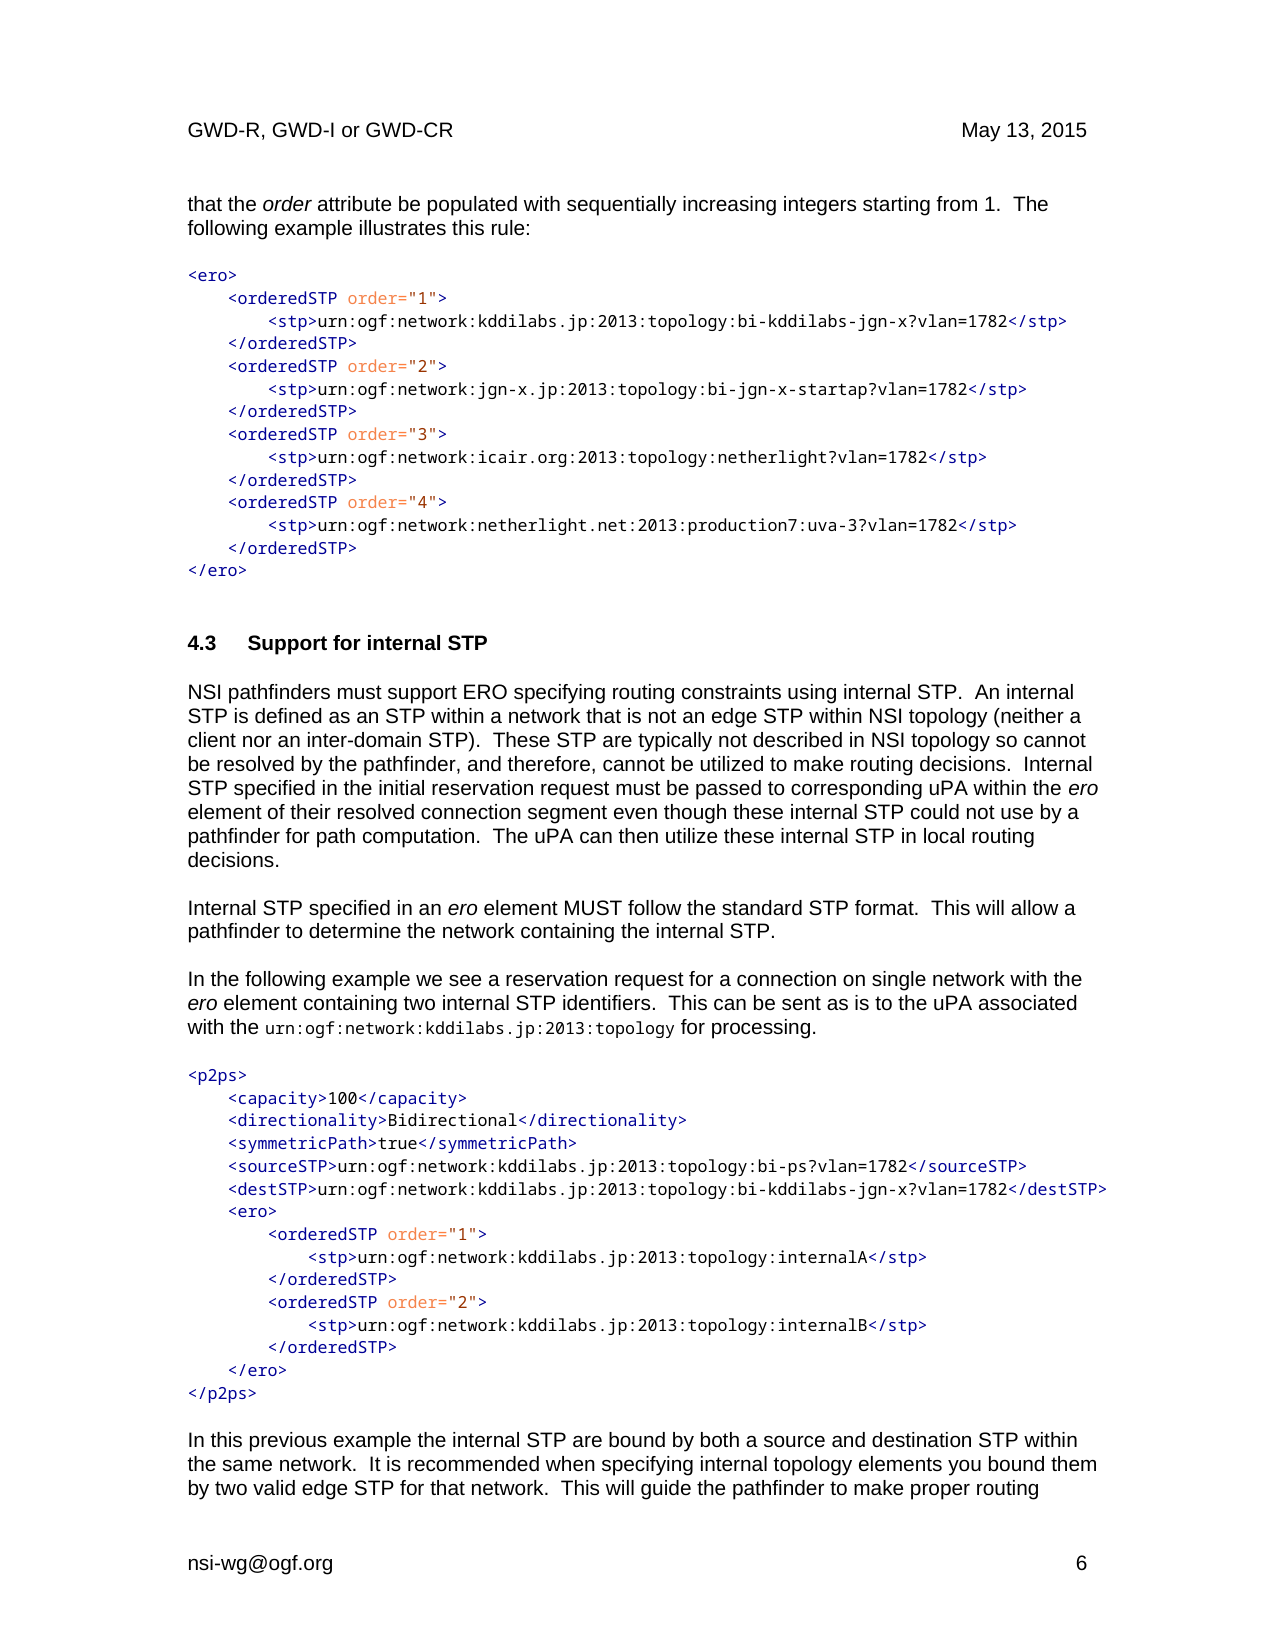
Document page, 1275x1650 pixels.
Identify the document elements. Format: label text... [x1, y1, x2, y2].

text In the following example we see a reservation request for a connection on single network with the ero element containing two internal STP identifiers. This can be sent as is to the uPA associated with the urn:ogf:network:kddilabs.jp:2013:topology for processing. [187, 967, 1107, 1039]
text NSI pathfinders must support ERO specifying routing constraints using internal STP. An internal STP is defined as an STP within a network that is not an edge STP within NSI topology (neither a client nor an inter-domain STP). These STP are typically not described in NSI topology so cannot be resolved by the pathfinder, and therefore, cannot be utilized to make routing decisions. Internal STP specified in the initial reservation request must be passed to corresponding uPA within the ero element of their resolved connection segment even though these internal STP could not use by a pathfinder for path computation. The uPA can then utilize these internal STP in local routing decisions. [187, 680, 1107, 871]
text <p2ps> <capacity>100</capacity> <directionality>Bidirectional</directionality> <symmetricPath>true</symmetricPath> <sourceSTP>urn:ogf:network:kddilabs.jp:2013:topology:bi-ps?vlan=1782</sourceSTP> <destSTP>urn:ogf:network:kddilabs.jp:2013:topology:bi-kddilabs-jgn-x?vlan=1782</destSTP> <ero> <orderedSTP order="1"> <stp>urn:ogf:network:kddilabs.jp:2013:topology:internalA</stp> </orderedSTP> <orderedSTP order="2"> <stp>urn:ogf:network:kddilabs.jp:2013:topology:internalB</stp> </orderedSTP> </ero> </p2ps> [187, 1063, 1107, 1404]
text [187, 192, 1107, 240]
text Internal STP specified in an ero element MUST follow the standard STP format. This will allow a pathfinder to determine the network containing the internal STP. [187, 895, 1107, 943]
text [187, 1428, 1107, 1500]
subtitle Support for internal STP [187, 631, 1107, 655]
text <ero> <orderedSTP order="1"> <stp>urn:ogf:network:kddilabs.jp:2013:topology:bi-kddilabs-jgn-x?vlan=1782</stp> </orderedSTP> <orderedSTP order="2"> <stp>urn:ogf:network:jgn-x.jp:2013:topology:bi-jgn-x-startap?vlan=1782</stp> </orderedSTP> <orderedSTP order="3"> <stp>urn:ogf:network:icair.org:2013:topology:netherlight?vlan=1782</stp> </orderedSTP> <orderedSTP order="4"> <stp>urn:ogf:network:netherlight.net:2013:production7:uva-3?vlan=1782</stp> </orderedSTP> </ero> [187, 264, 1107, 582]
